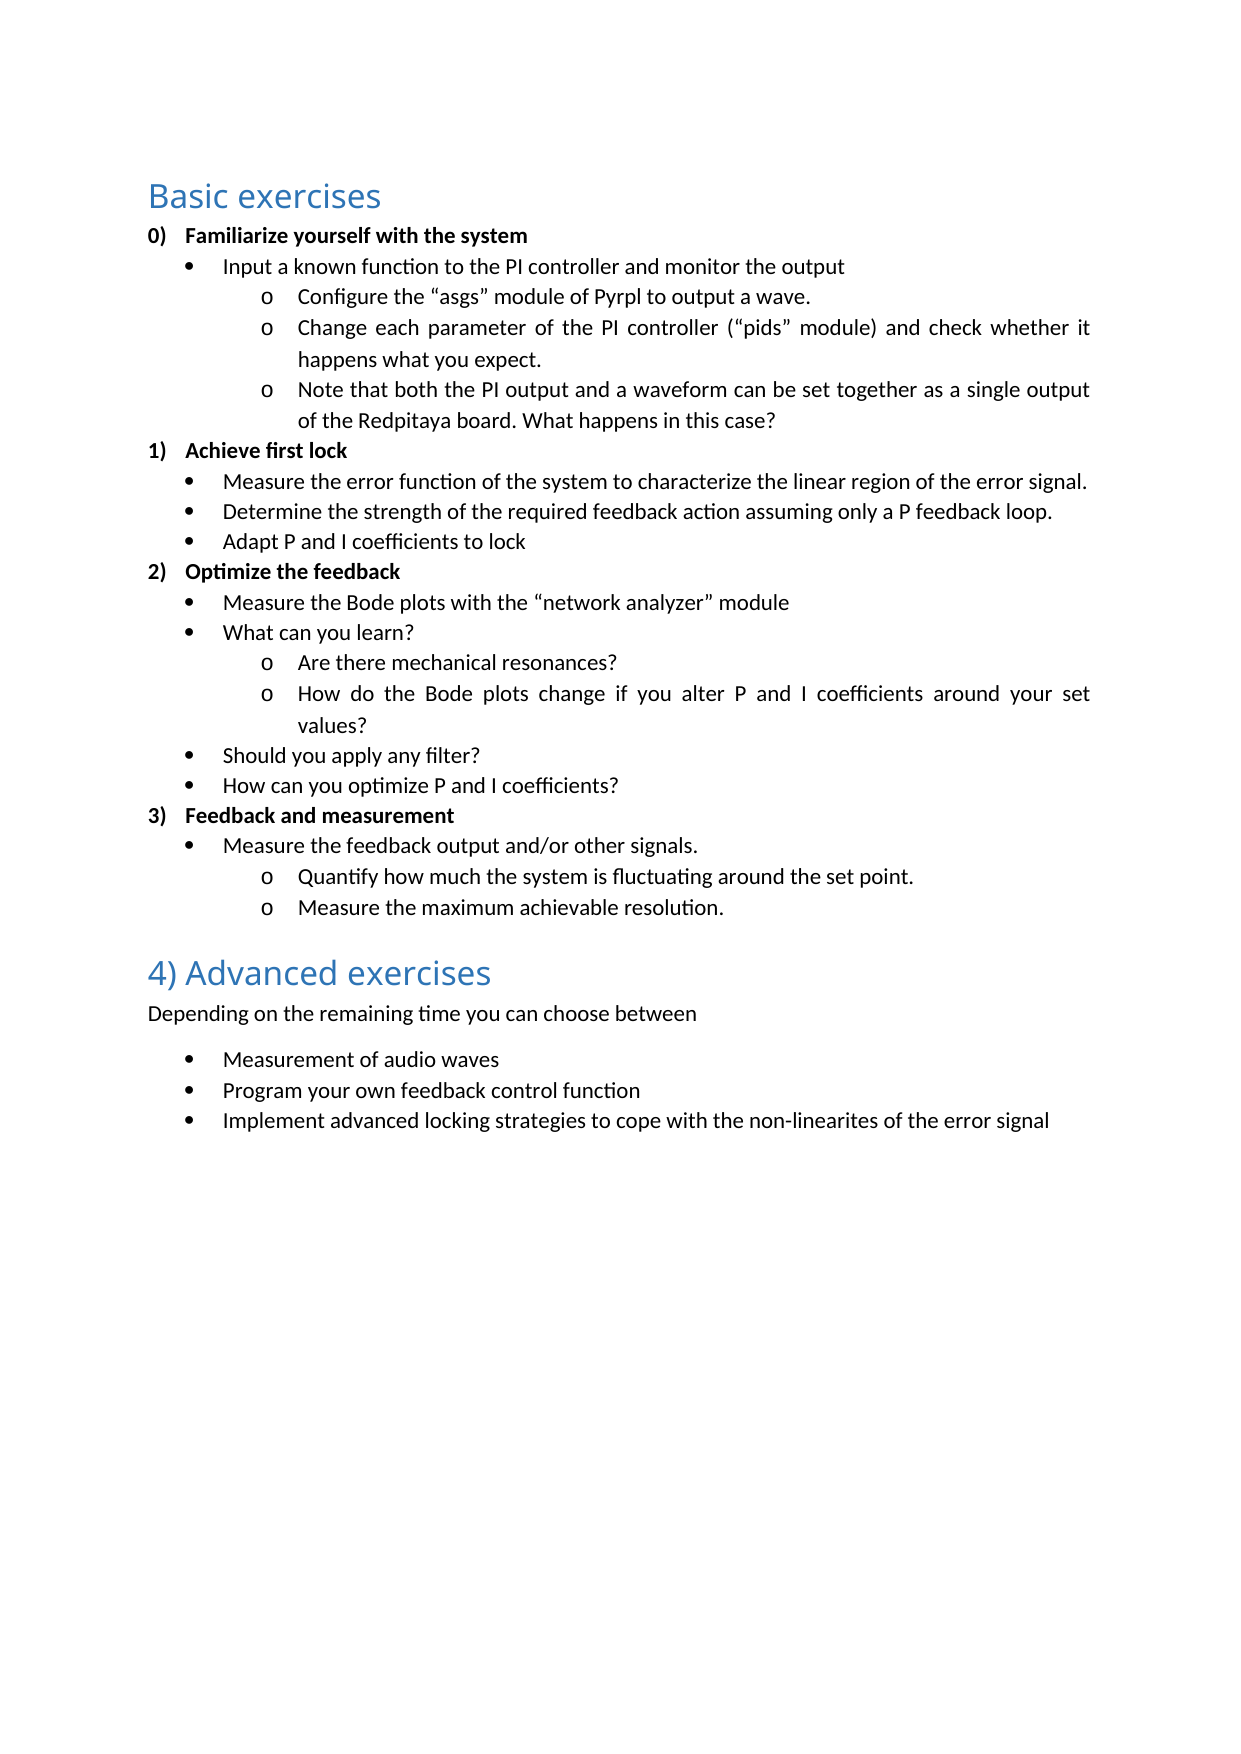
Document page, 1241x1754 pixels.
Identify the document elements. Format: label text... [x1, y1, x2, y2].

list Feedback and measurement [148, 801, 1093, 829]
list Program your own feedback control function [185, 1076, 1093, 1104]
list Measure the feedback output and/or other signals. [185, 832, 1093, 860]
list Measure the maximum achievable resolution. [260, 893, 1093, 922]
list Determine the strength of the required feedback action assuming only a P feedback loop. [185, 497, 1093, 525]
list Achieve first lock [148, 437, 1093, 464]
subtitle Advanced exercises [148, 950, 1093, 995]
list Should you apply any filter? [185, 741, 1093, 769]
list How can you optimize P and I coefficients? [185, 771, 1093, 799]
text Depending on the remaining time you can choose between [148, 999, 1093, 1027]
list Quantify how much the system is fluctuating around the set point. [260, 862, 1093, 891]
list Measurement of audio waves [185, 1046, 1093, 1074]
list Are there mechanical resonances? [260, 648, 1093, 677]
list Optimize the feedback [148, 557, 1093, 585]
list Configure the “asgs” module of Pyrpl to output a wave. [260, 282, 1093, 311]
list Note that both the PI output and a waveform can be set together as a single output of the Redpitaya board. What happens in this case? [260, 375, 1093, 434]
list Measure the Bode plots with the “network analyzer” module [185, 588, 1093, 616]
list How do the Bode plots change if you alter P and I coefficients around your set values? [260, 679, 1093, 739]
list Adapt P and I coefficients to lock [185, 527, 1093, 555]
list Input a known function to the PI controller and monitor the output [185, 252, 1093, 280]
list What can you learn? [185, 618, 1093, 646]
list Implement advanced locking strategies to cope with the non-linearites of the error signal [185, 1106, 1093, 1134]
list Change each parameter of the PI controller (“pids” module) and check whether it happens what you expect. [260, 313, 1093, 373]
list Familiarize yourself with the system [148, 222, 1093, 249]
subtitle Basic exercises [148, 173, 1093, 218]
list Measure the error function of the system to characterize the linear region of the error signal. [185, 467, 1093, 495]
